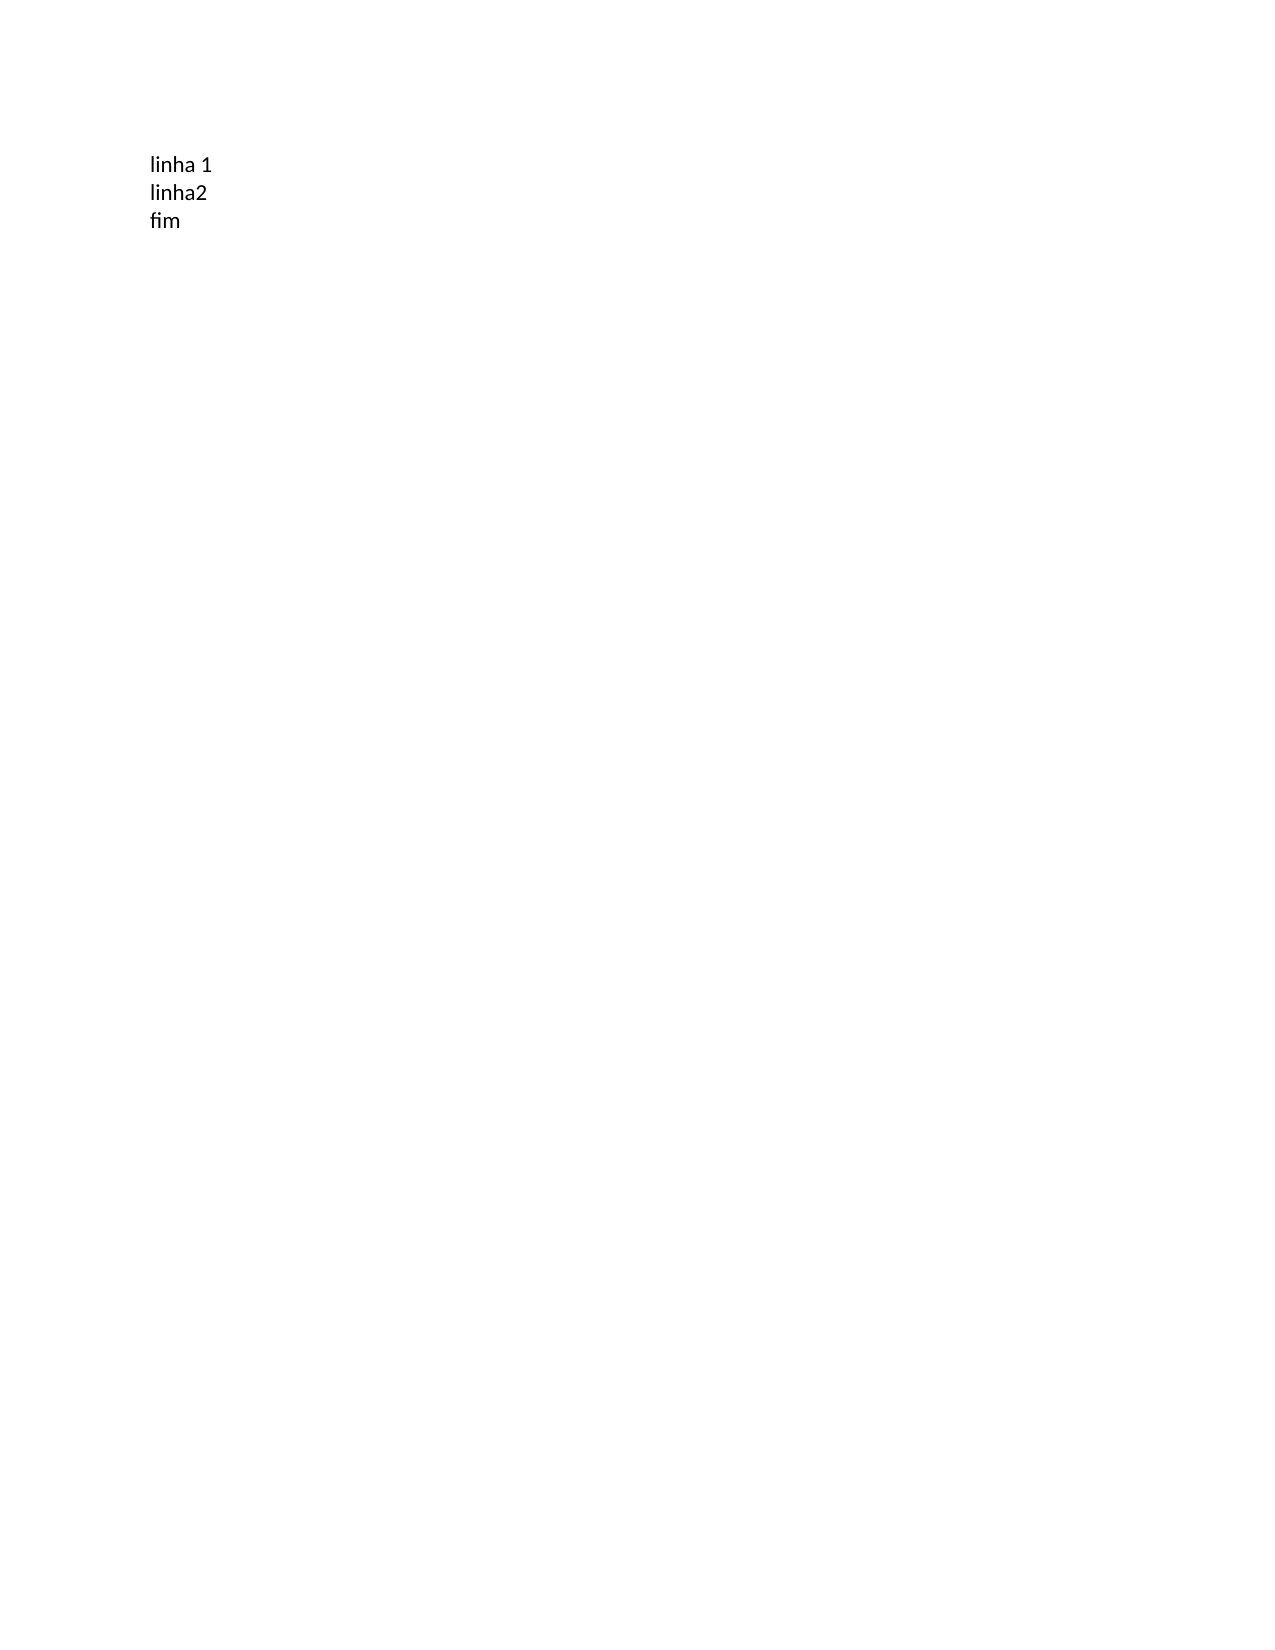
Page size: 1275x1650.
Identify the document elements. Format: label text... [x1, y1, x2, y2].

text linha2 [150, 184, 1125, 218]
text linha 1 [150, 150, 1125, 184]
text fim [150, 218, 1125, 252]
